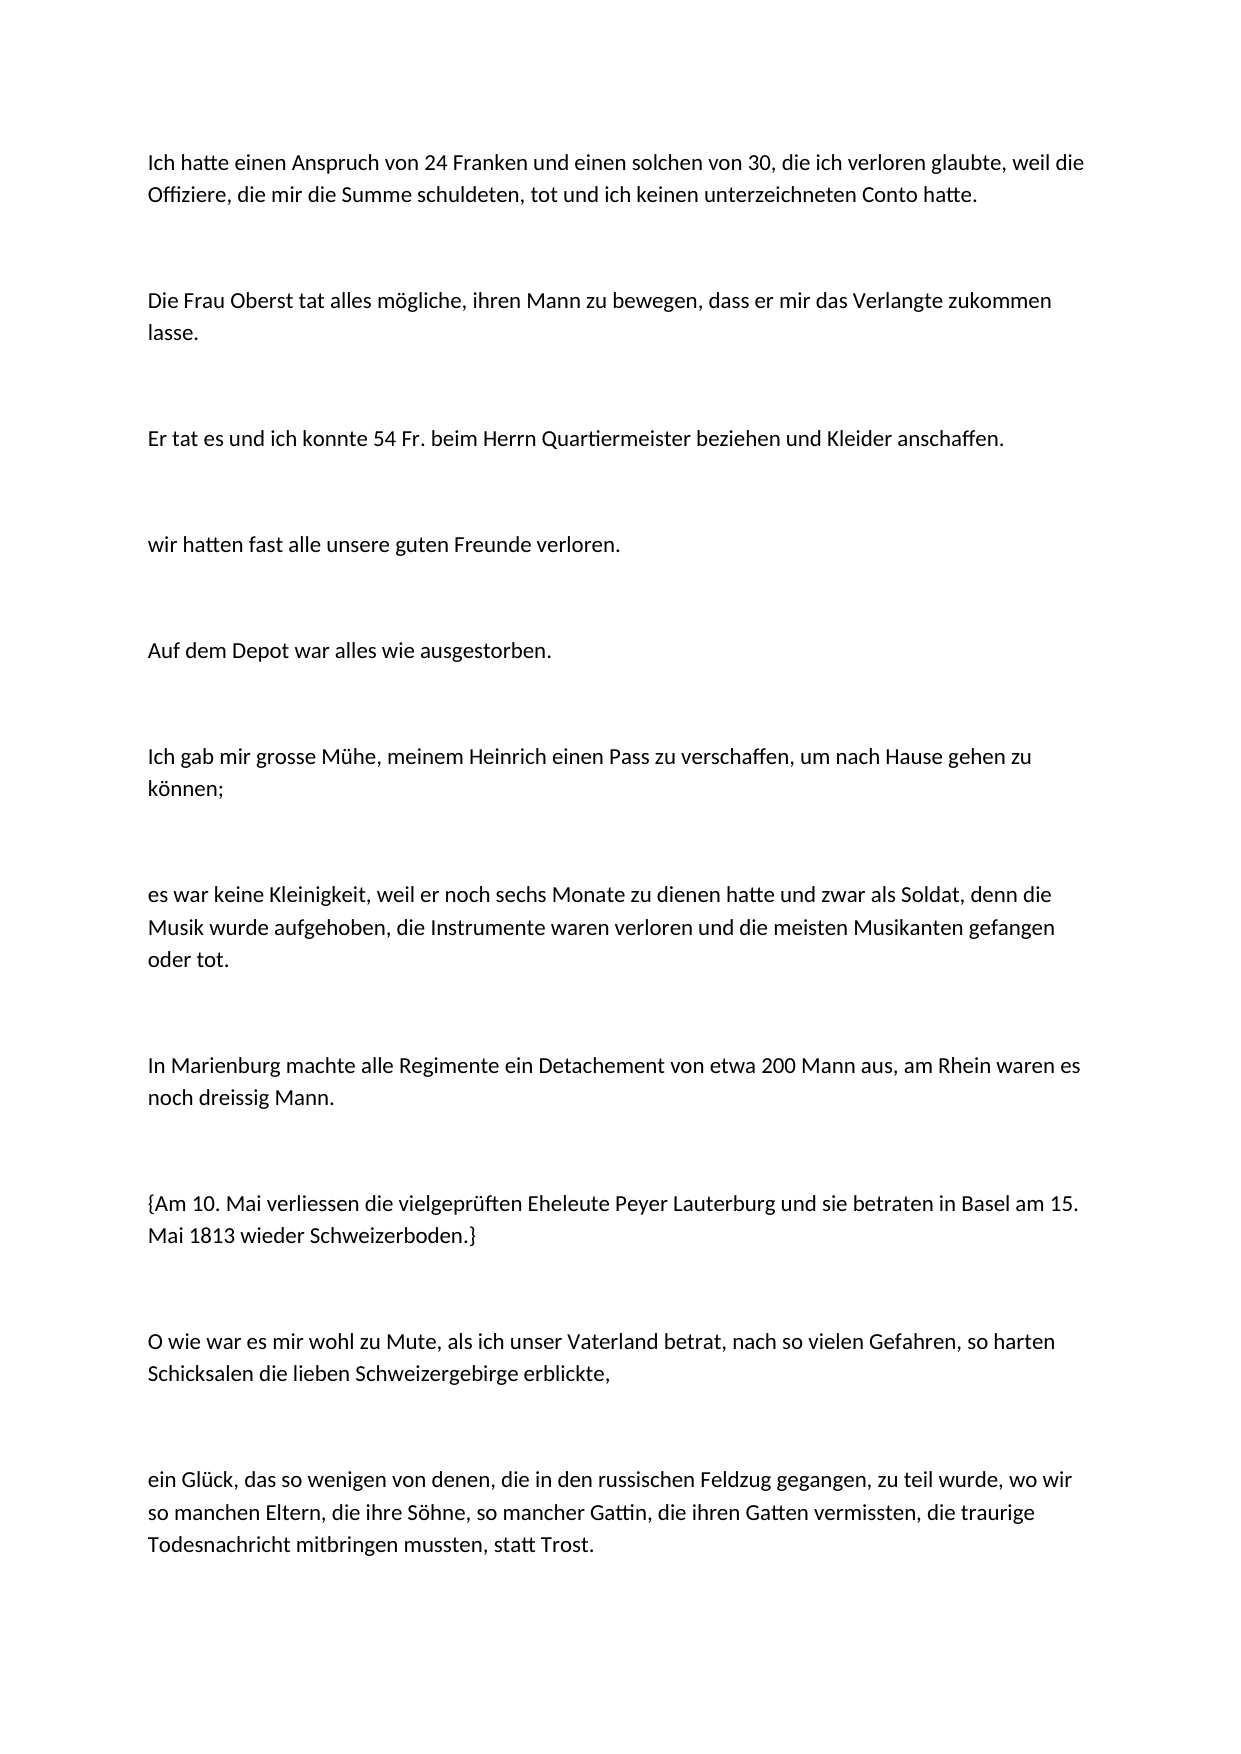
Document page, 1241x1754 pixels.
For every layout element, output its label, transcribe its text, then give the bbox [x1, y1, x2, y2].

text Die Frau Oberst tat alles mögliche, ihren Mann zu bewegen, dass er mir das Verlangte zukommen lasse. [148, 286, 1093, 346]
text O wie war es mir wohl zu Mute, als ich unser Vaterland betrat, nach so vielen Gefahren, so harten Schicksalen die lieben Schweizergebirge erblickte, [148, 1327, 1093, 1387]
text Auf dem Depot war alles wie ausgestorben. [148, 636, 1093, 664]
text Ich gab mir grosse Mühe, meinem Heinrich einen Pass zu verschaffen, um nach Hause gehen zu können; [148, 742, 1093, 802]
text {Am 10. Mai verliessen die vielgeprüften Eheleute Peyer Lauterburg und sie betraten in Basel am 15. Mai 1813 wieder Schweizerboden.} [148, 1189, 1093, 1249]
text es war keine Kleinigkeit, weil er noch sechs Monate zu dienen hatte und zwar als Soldat, denn die Musik wurde aufgehoben, die Instrumente waren verloren und die meisten Musikanten gefangen oder tot. [148, 880, 1093, 973]
text In Marienburg machte alle Regimente ein Detachement von etwa 200 Mann aus, am Rhein waren es noch dreissig Mann. [148, 1051, 1093, 1111]
text wir hatten fast alle unsere guten Freunde verloren. [148, 530, 1093, 558]
text Er tat es und ich konnte 54 Fr. beim Herrn Quartiermeister beziehen und Kleider anschaffen. [148, 424, 1093, 452]
text ein Glück, das so wenigen von denen, die in den russischen Feldzug gegangen, zu teil wurde, wo wir so manchen Eltern, die ihre Söhne, so mancher Gattin, die ihren Gatten vermissten, die traurige Todesnachricht mitbringen mussten, statt Trost. [148, 1466, 1093, 1558]
text Ich hatte einen Anspruch von 24 Franken und einen solchen von 30, die ich verloren glaubte, weil die Offiziere, die mir die Summe schuldeten, tot und ich keinen unterzeichneten Conto hatte. [148, 148, 1093, 208]
